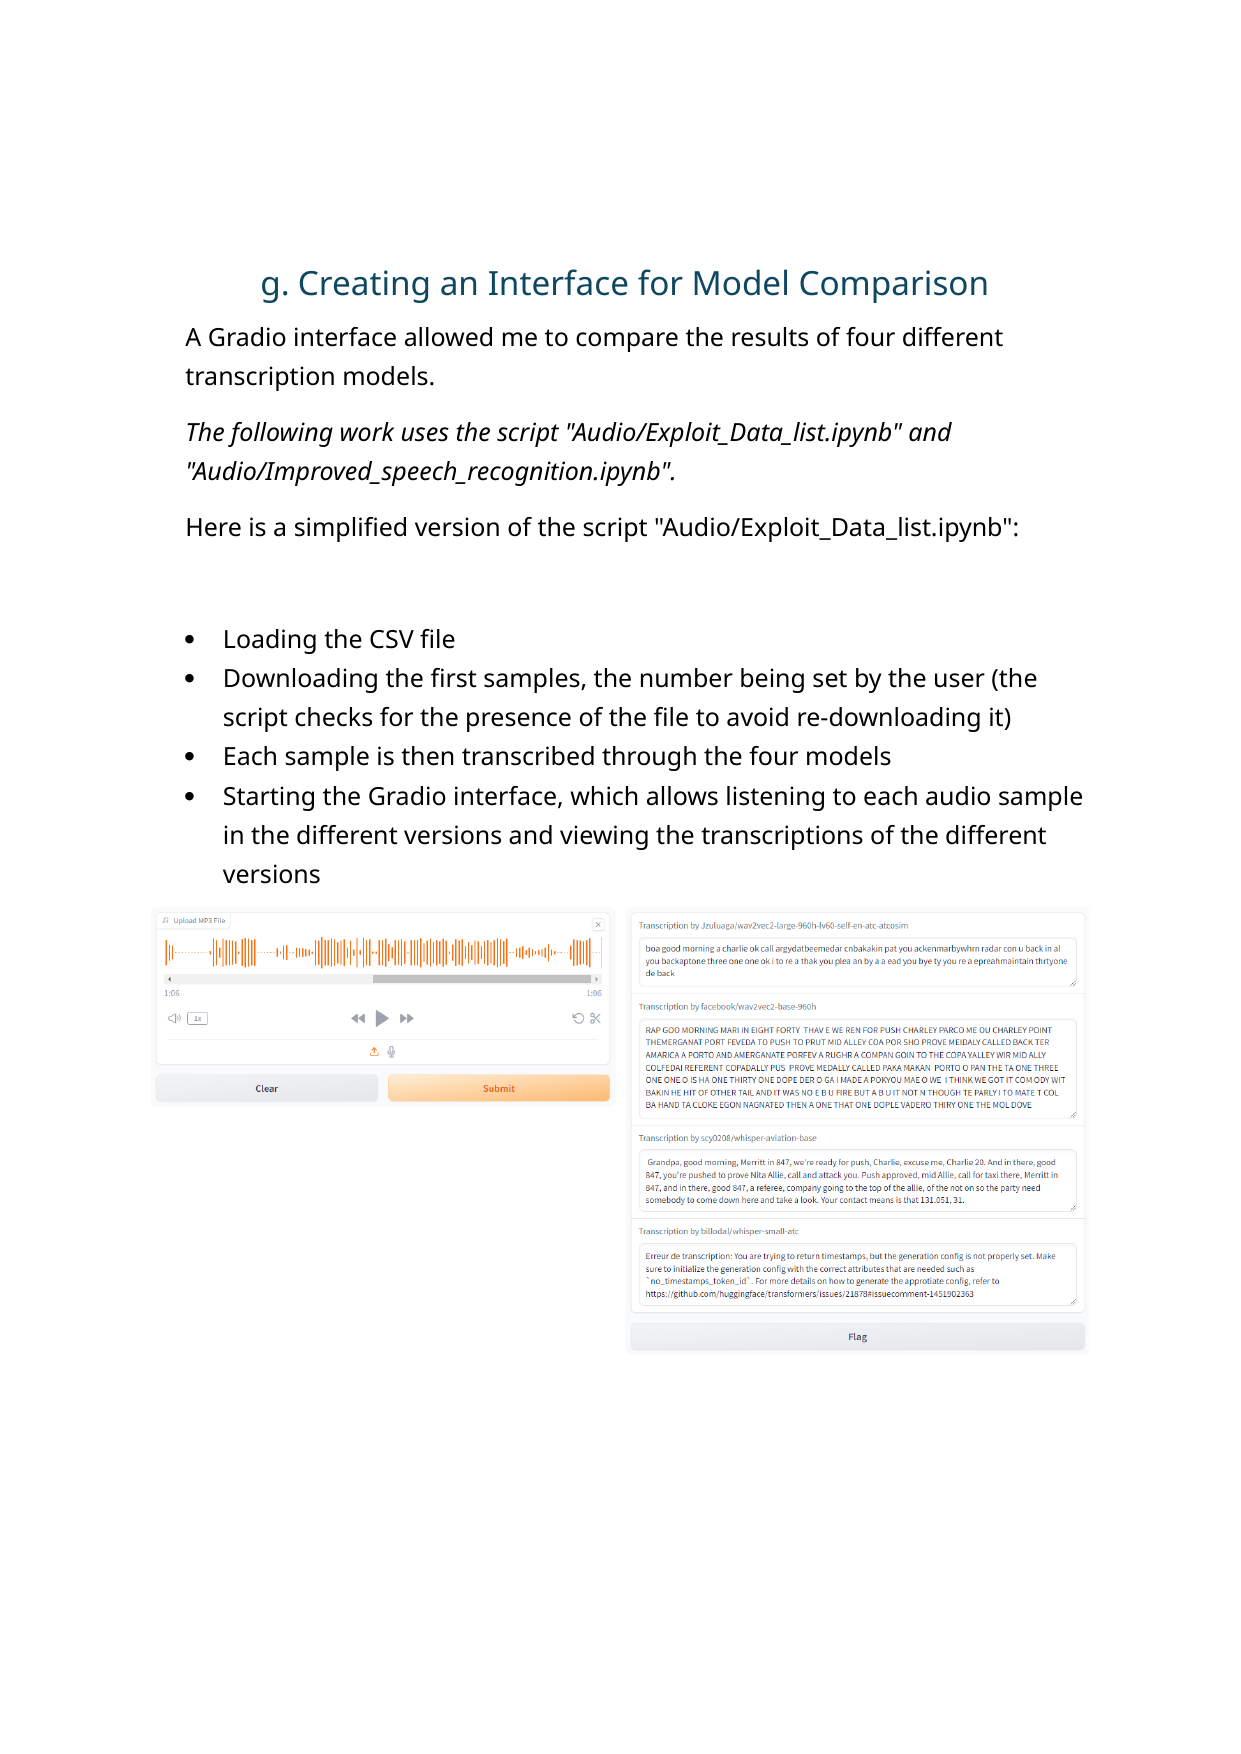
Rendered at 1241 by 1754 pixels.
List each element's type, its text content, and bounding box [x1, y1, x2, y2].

picture [148, 907, 1089, 1355]
list Each sample is then transcribed through the four models [185, 739, 1093, 773]
list Downloading the first samples, the number being set by the user (the script checks for the presence of the file to avoid re-downloading it) [185, 661, 1093, 734]
text The following work uses the script "Audio/Exploit_Data_list.ipynb" and "Audio/Improved_speech_recognition.ipynb". [185, 415, 1093, 488]
text Here is a simplified version of the script "Audio/Exploit_Data_list.ipynb": [185, 510, 1093, 544]
subtitle Creating an Interface for Model Comparison [260, 259, 1093, 305]
list Starting the Gradio interface, which allows listening to each audio sample in the different versions and viewing the transcriptions of the different versions [185, 778, 1093, 891]
text A Gradio interface allowed me to compare the results of four different transcription models. [185, 320, 1093, 393]
list Loading the CSV file [185, 621, 1093, 656]
